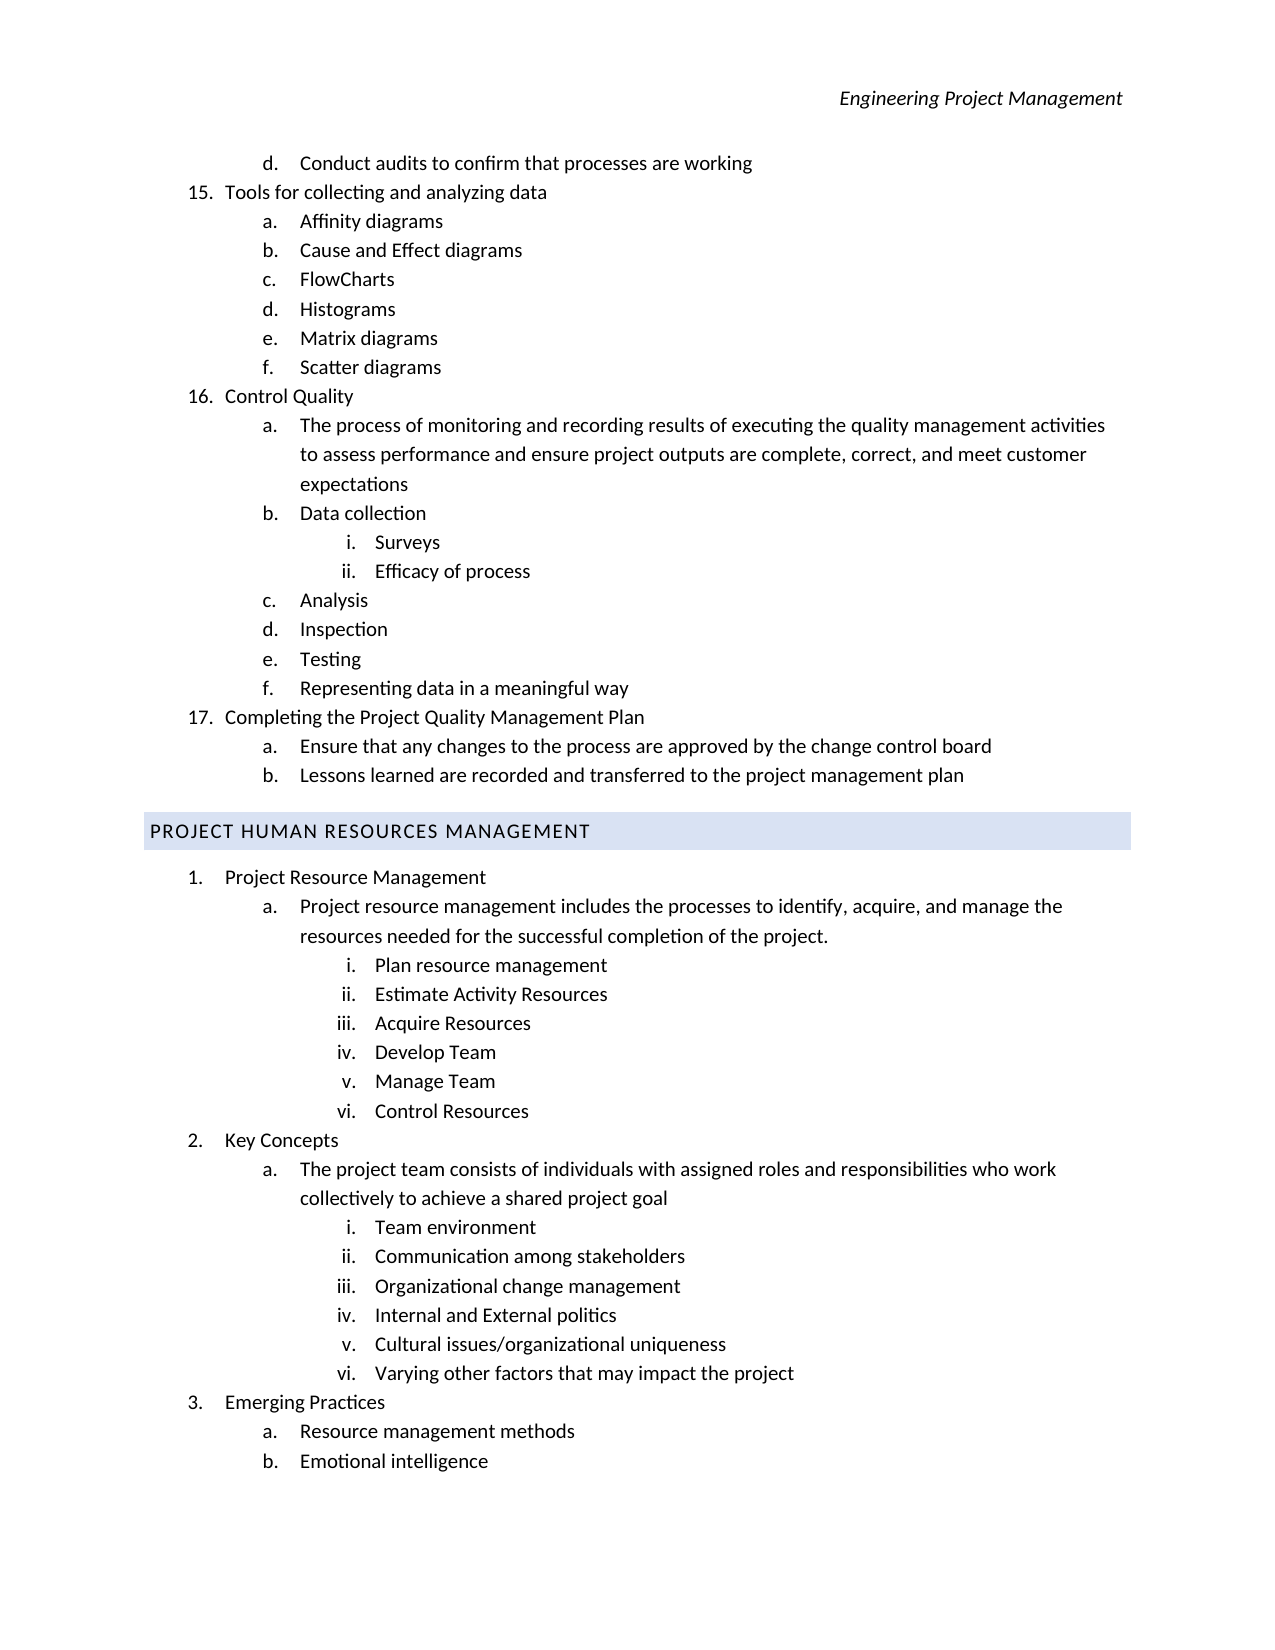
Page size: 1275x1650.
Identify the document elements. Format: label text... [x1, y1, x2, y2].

list Matrix diagrams [262, 325, 1125, 350]
list Communication among stakeholders [356, 1244, 1125, 1269]
list Lessons learned are recorded and transferred to the project management plan [262, 762, 1125, 788]
list Organizational change management [356, 1273, 1125, 1298]
list Varying other factors that may impact the project [356, 1360, 1125, 1386]
list Ensure that any changes to the process are approved by the change control board [262, 733, 1125, 759]
list Testing [262, 646, 1125, 671]
list Efficacy of process [356, 558, 1125, 584]
list Histograms [262, 296, 1125, 321]
list Emotional intelligence [262, 1448, 1125, 1473]
list Cause and Effect diagrams [262, 237, 1125, 263]
list Develop Team [356, 1039, 1125, 1065]
list The process of monitoring and recording results of executing the quality management activities to assess performance and ensure project outputs are complete, correct, and meet customer expectations [262, 412, 1125, 496]
list Control Quality [187, 383, 1125, 409]
list Estimate Activity Resources [356, 981, 1125, 1007]
list Analysis [262, 587, 1125, 613]
list Cultural issues/organizational uniqueness [356, 1331, 1125, 1357]
list Resource management methods [262, 1419, 1125, 1444]
list Project Resource Management [187, 864, 1125, 890]
list Surveys [356, 529, 1125, 554]
list Plan resource management [356, 952, 1125, 977]
list Emerging Practices [187, 1389, 1125, 1415]
list Representing data in a meaningful way [262, 675, 1125, 700]
list Conduct audits to confirm that processes are working [262, 150, 1125, 175]
list Completing the Project Quality Management Plan [187, 704, 1125, 729]
list Team environment [356, 1214, 1125, 1240]
subtitle Project human resources management [150, 819, 1125, 844]
list Tools for collecting and analyzing data [187, 179, 1125, 204]
list Data collection [262, 500, 1125, 525]
list FlowCharts [262, 267, 1125, 292]
list Scatter diagrams [262, 354, 1125, 379]
list Manage Team [356, 1069, 1125, 1094]
list Acquire Resources [356, 1010, 1125, 1036]
list Inspection [262, 617, 1125, 642]
list The project team consists of individuals with assigned roles and responsibilities who work collectively to achieve a shared project goal [262, 1156, 1125, 1211]
list Internal and External politics [356, 1302, 1125, 1327]
list Key Concepts [187, 1127, 1125, 1152]
list Control Resources [356, 1098, 1125, 1123]
list Affinity diagrams [262, 208, 1125, 234]
list Project resource management includes the processes to identify, acquire, and manage the resources needed for the successful completion of the project. [262, 894, 1125, 948]
